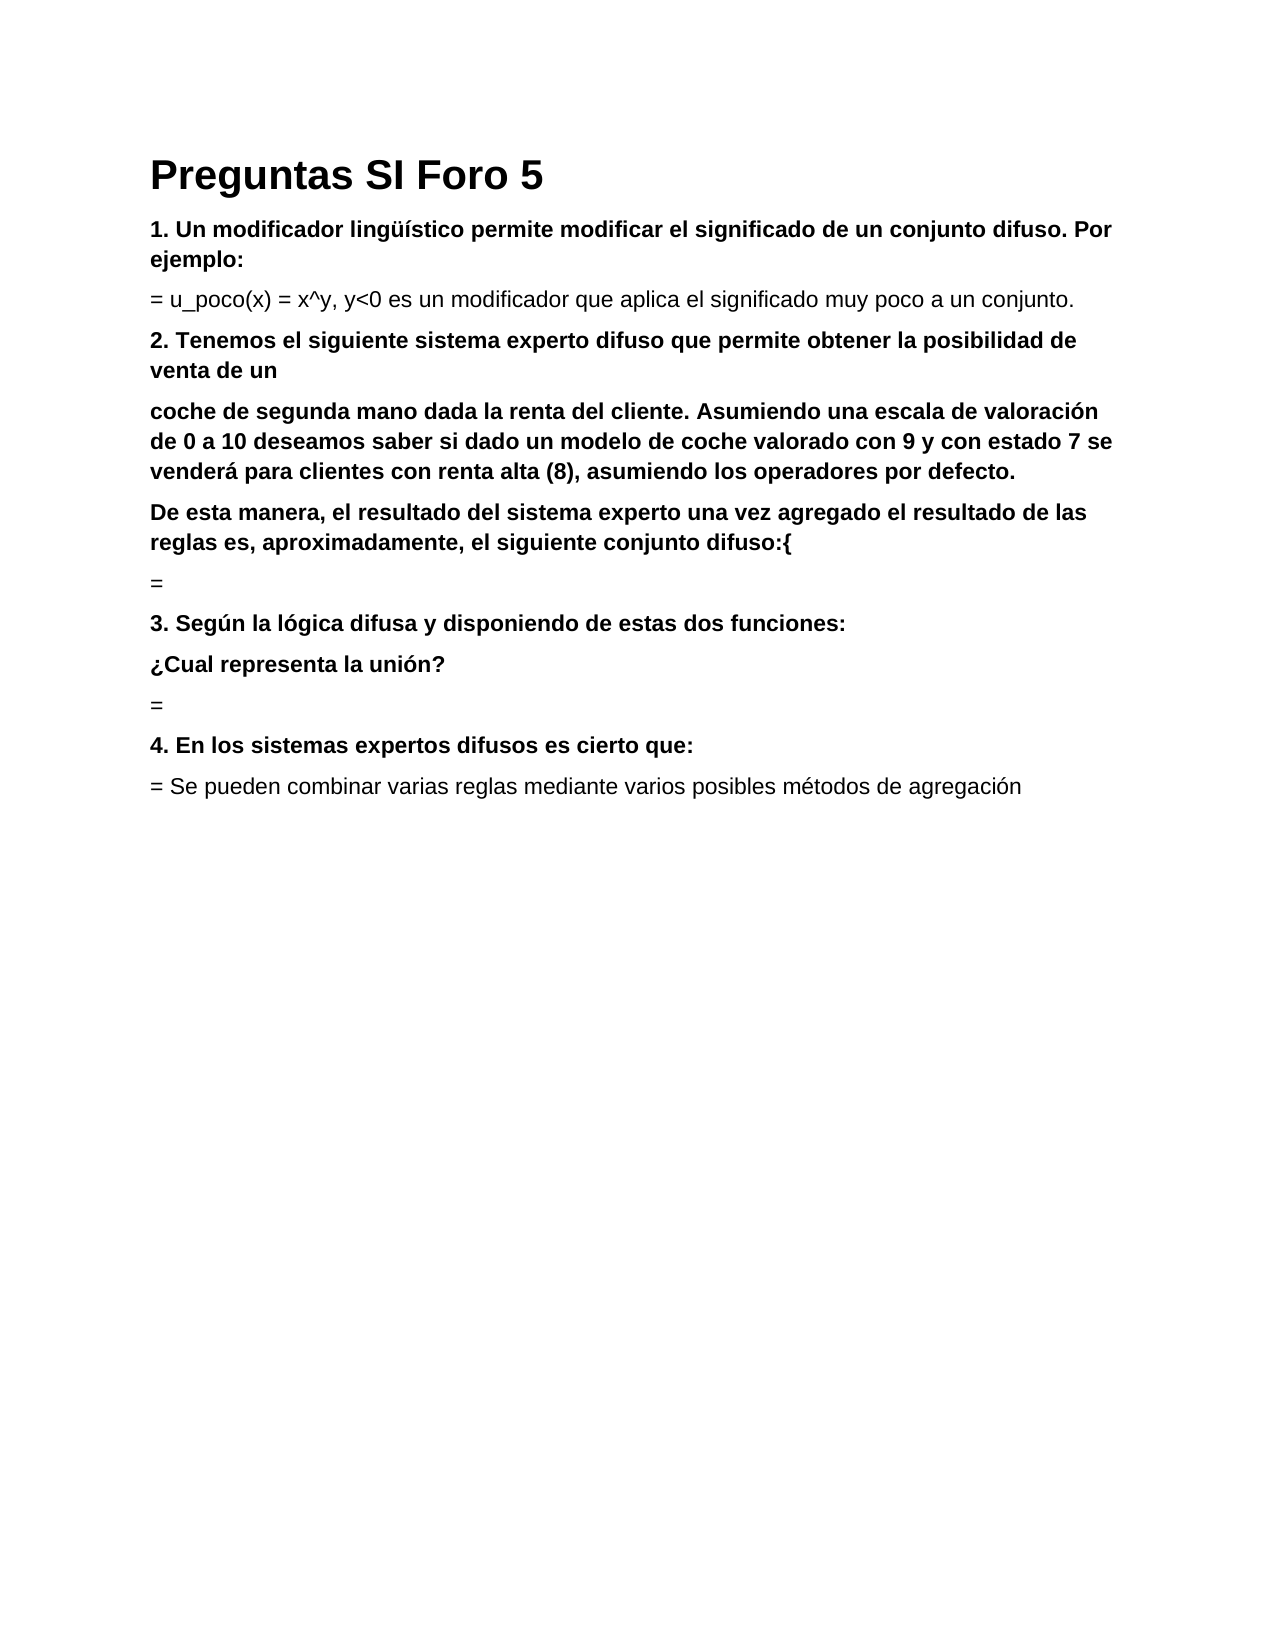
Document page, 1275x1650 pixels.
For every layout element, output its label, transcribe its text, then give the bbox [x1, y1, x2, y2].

text = Se pueden combinar varias reglas mediante varios posibles métodos de agregación [150, 773, 1125, 799]
text 2. Tenemos el siguiente sistema experto difuso que permite obtener la posibilidad de venta de un [150, 327, 1125, 383]
text 4. En los sistemas expertos difusos es cierto que: [150, 732, 1125, 758]
text ¿Cual representa la unión? [150, 651, 1125, 677]
text 3. Según la lógica difusa y disponiendo de estas dos funciones: [150, 610, 1125, 637]
text 1. Un modificador lingüístico permite modificar el significado de un conjunto difuso. Por ejemplo: [150, 216, 1125, 272]
text coche de segunda mano dada la renta del cliente. Asumiendo una escala de valoración de 0 a 10 deseamos saber si dado un modelo de coche valorado con 9 y con estado 7 se venderá para clientes con renta alta (8), asumiendo los operadores por defecto. [150, 398, 1125, 484]
text Preguntas SI Foro 5 [150, 150, 1125, 198]
text = u_poco(x) = x^y, y<0 es un modificador que aplica el significado muy poco a un conjunto. [150, 286, 1125, 313]
text = [150, 570, 1125, 596]
text = [150, 692, 1125, 718]
text De esta manera, el resultado del sistema experto una vez agregado el resultado de las reglas es, aproximadamente, el siguiente conjunto difuso:{ [150, 499, 1125, 555]
